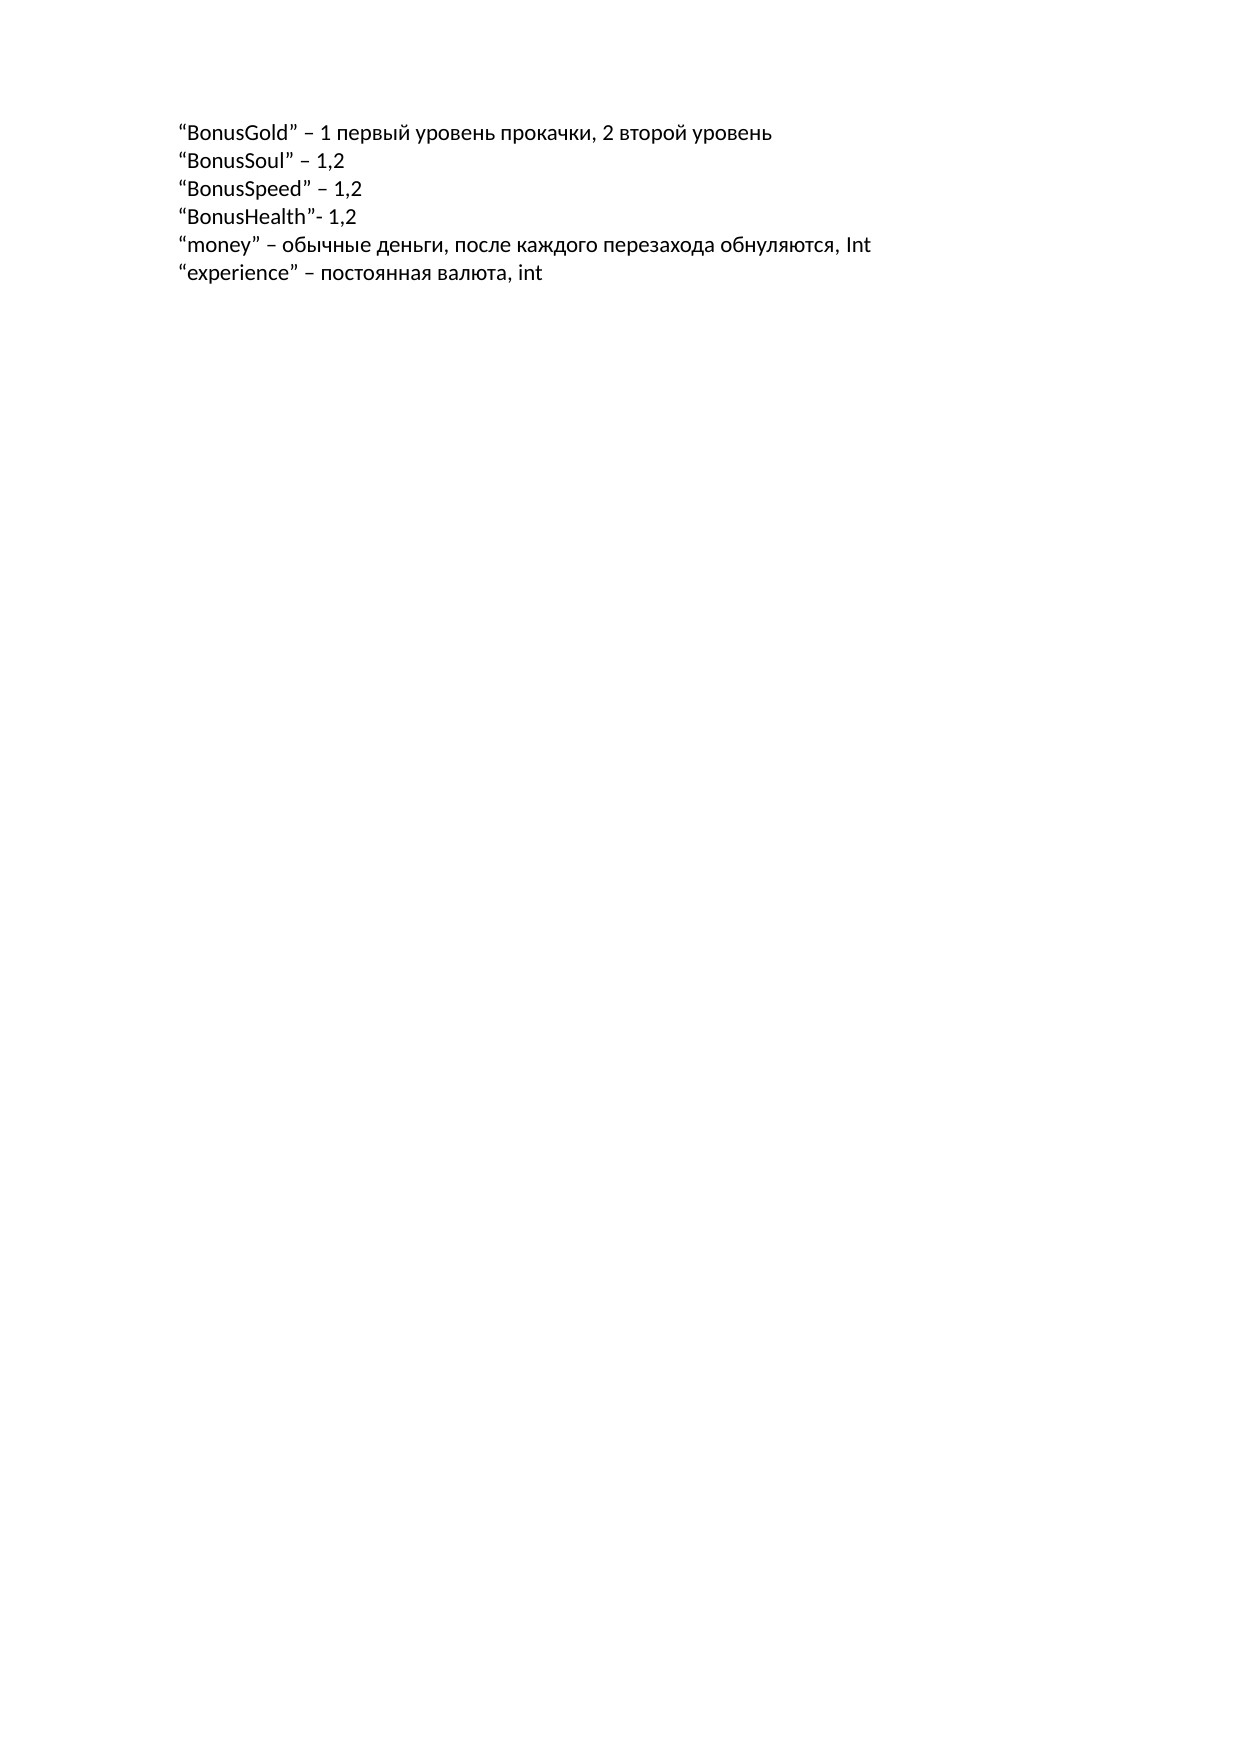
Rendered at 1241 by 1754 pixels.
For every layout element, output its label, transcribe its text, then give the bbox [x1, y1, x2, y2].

text “BonusGold” – 1 первый уровень прокачки, 2 второй уровень “BonusSoul” – 1,2 “BonusSpeed” – 1,2 “BonusHealth”- 1,2 “money” – обычные деньги, после каждого перезахода обнуляются, Int “experience” – постоянная валюта, int [177, 118, 1152, 286]
